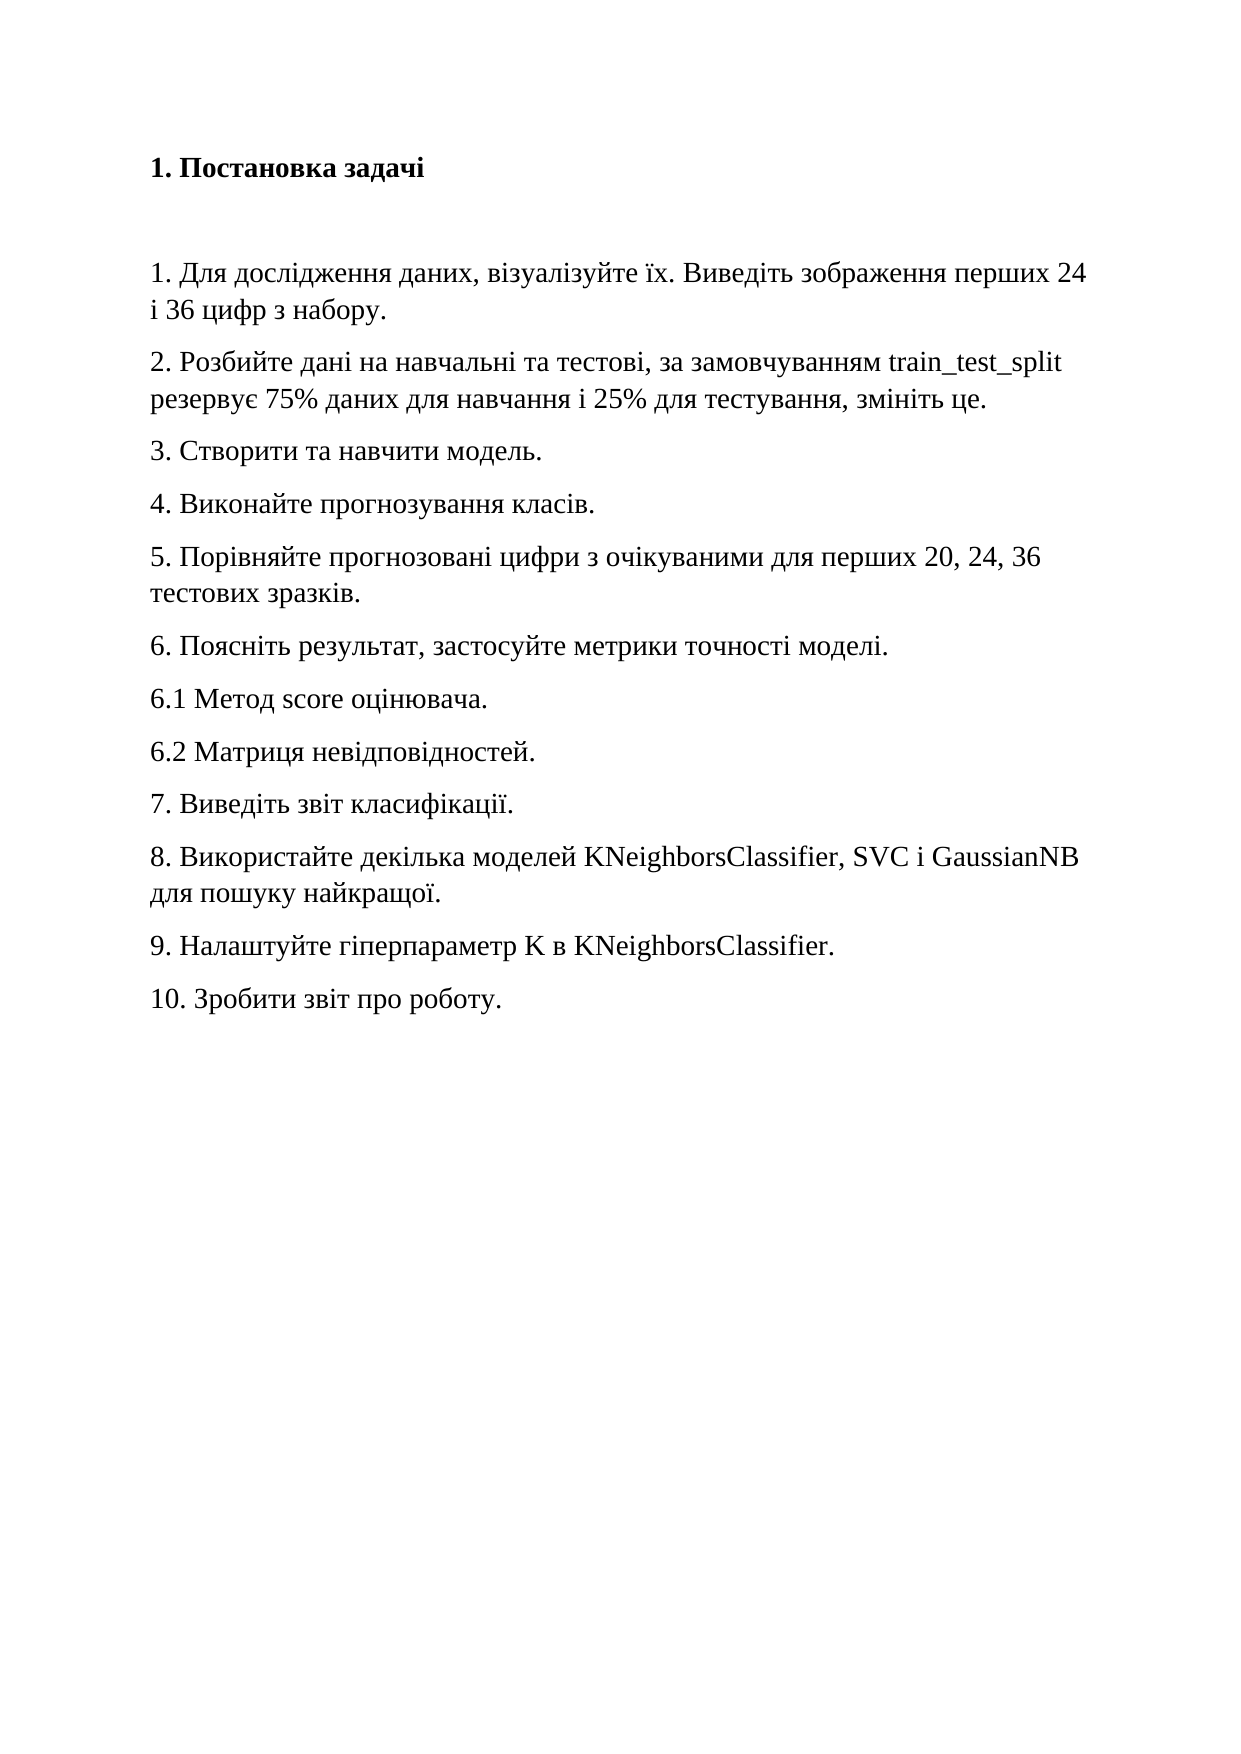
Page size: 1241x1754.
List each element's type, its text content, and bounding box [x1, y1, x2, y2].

text 8. Використайте декілька моделей KNeighborsClassifier, SVC і GaussianNB для пошуку найкращої. [150, 839, 1090, 909]
text 6. Поясніть результат, застосуйте метрики точності моделі. [150, 628, 1090, 662]
text 2. Розбийте дані на навчальні та тестові, за замовчуванням train_test_split резервує 75% даних для навчання і 25% для тестування, змініть це. [150, 344, 1090, 414]
text 5. Порівняйте прогнозовані цифри з очікуваними для перших 20, 24, 36 тестових зразків. [150, 539, 1090, 609]
text 1. Постановка задачі [150, 150, 1090, 183]
text 10. Зробити звіт про роботу. [150, 981, 1090, 1015]
text 6.2 Матриця невідповідностей. [150, 734, 1090, 767]
text 7. Виведіть звіт класифікації. [150, 787, 1090, 820]
text 4. Виконайте прогнозування класів. [150, 486, 1090, 520]
text 6.1 Метод score оцінювача. [150, 681, 1090, 714]
text 3. Створити та навчити модель. [150, 433, 1090, 467]
text 1. Для дослідження даних, візуалізуйте їх. Виведіть зображення перших 24 і 36 цифр з набору. [150, 256, 1090, 325]
text 9. Налаштуйте гіперпараметр K в KNeighborsClassifier. [150, 928, 1090, 962]
